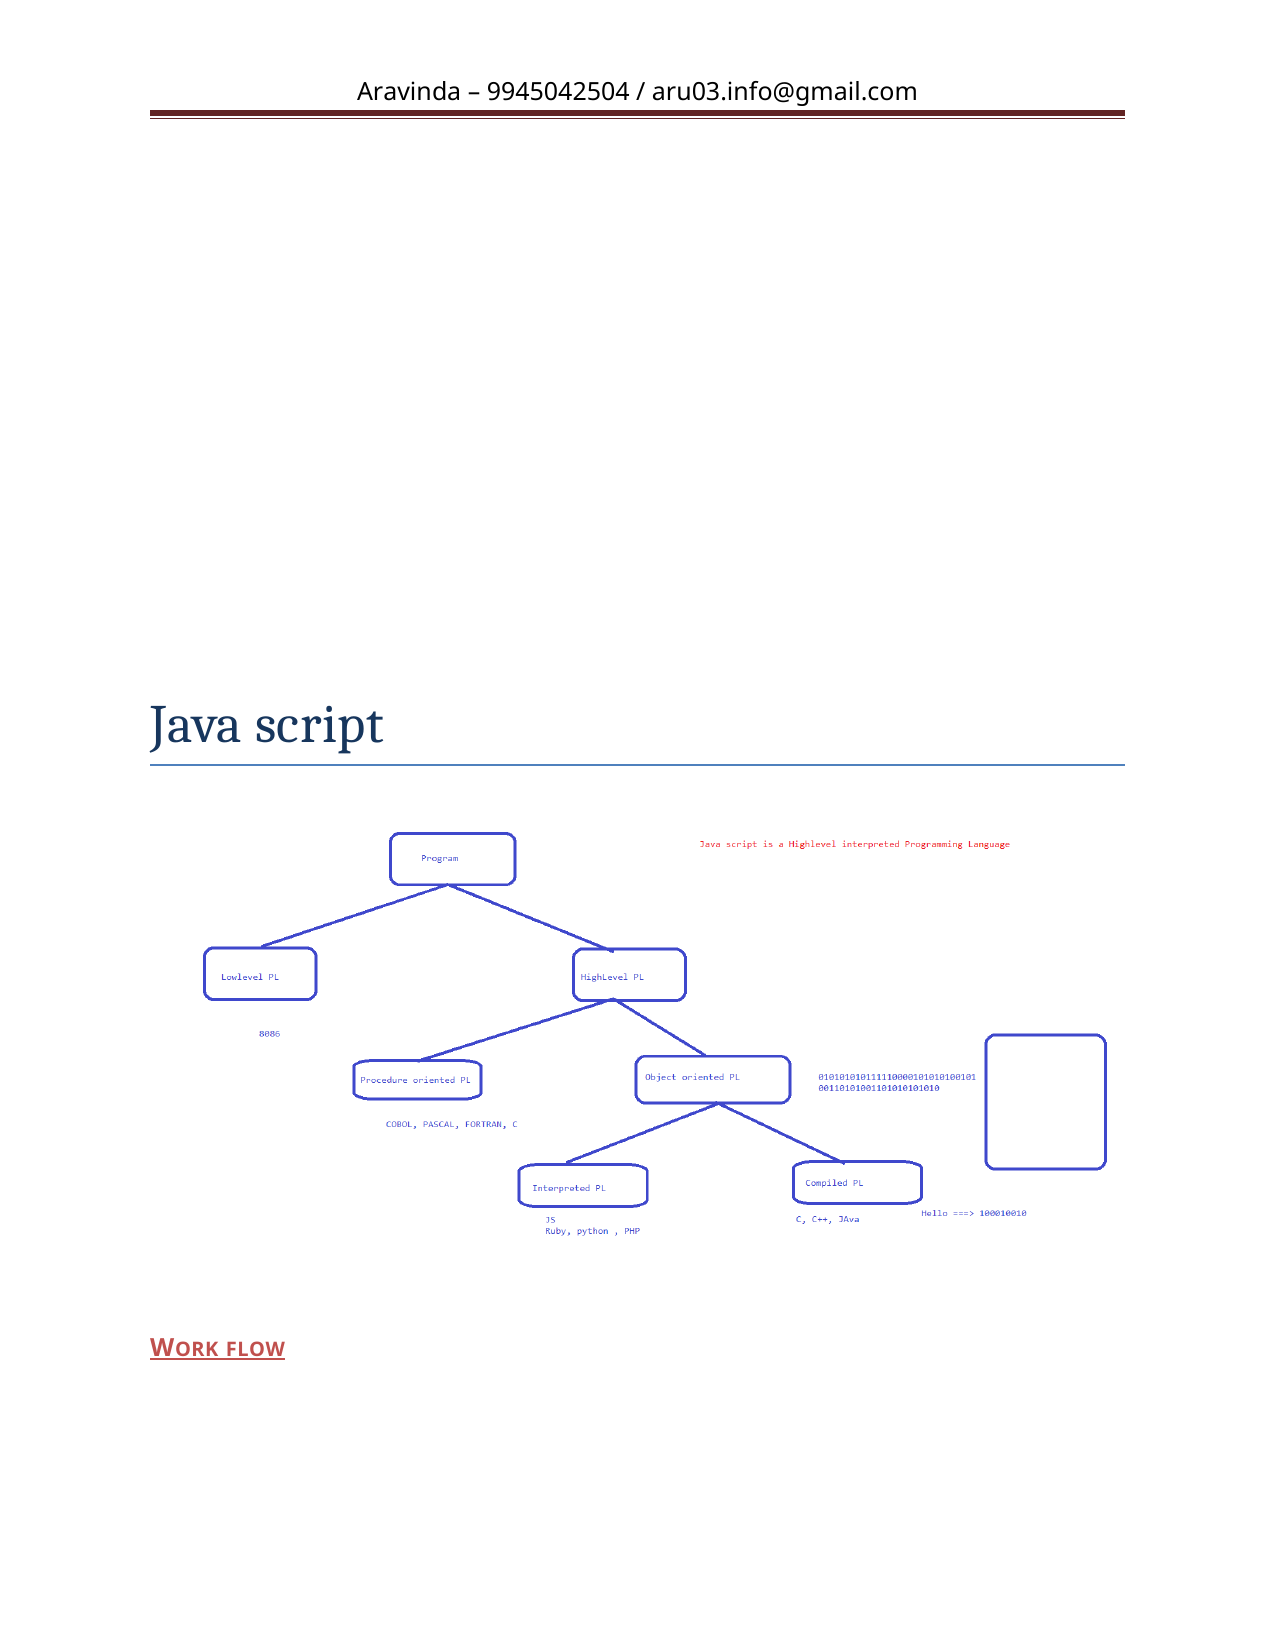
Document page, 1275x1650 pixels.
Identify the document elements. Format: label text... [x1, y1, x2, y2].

title Java script [150, 693, 1125, 764]
text Work flow [150, 1329, 1125, 1363]
picture [150, 797, 1123, 1244]
